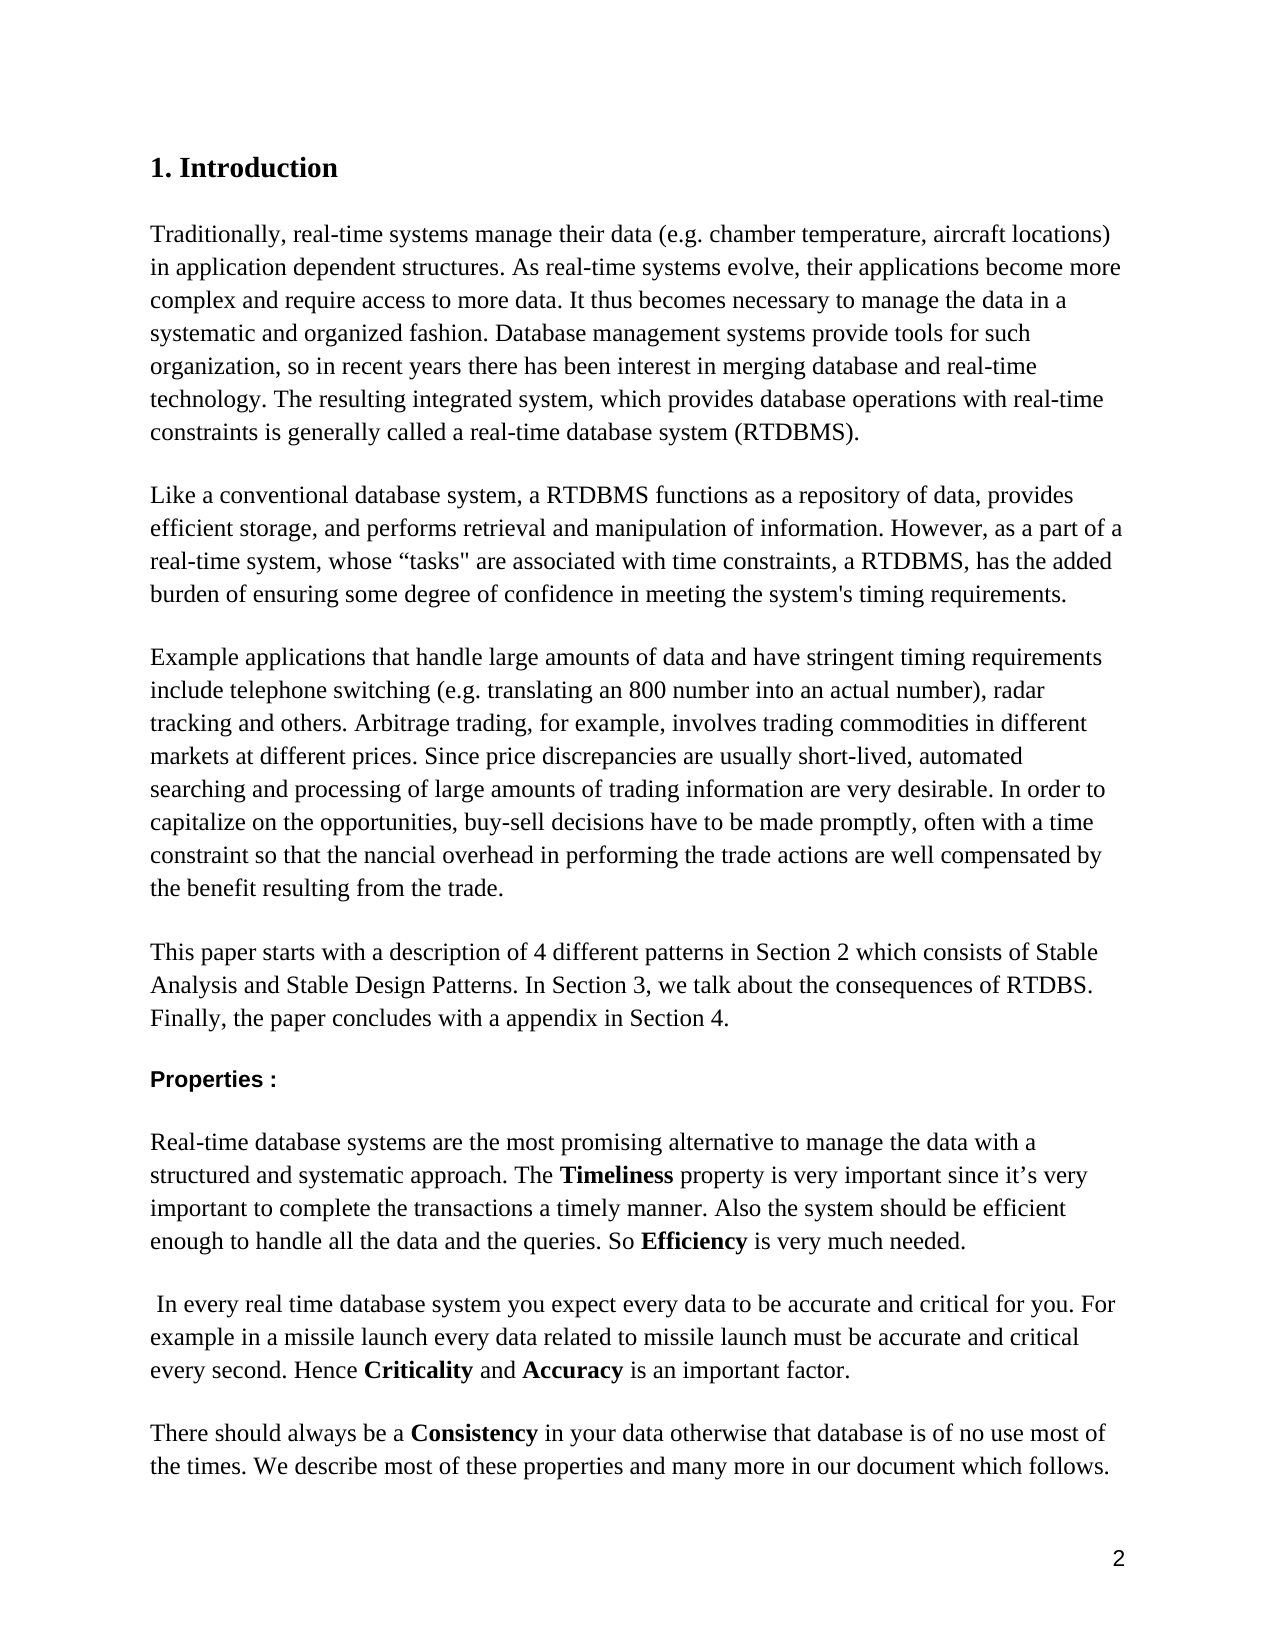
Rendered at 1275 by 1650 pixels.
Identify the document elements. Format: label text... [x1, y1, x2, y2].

text This paper starts with a description of 4 different patterns in Section 2 which consists of Stable Analysis and Stable Design Patterns. In Section 3, we talk about the consequences of RTDBS. Finally, the paper concludes with a appendix in Section 4. [150, 937, 1125, 1032]
text Traditionally, real-time systems manage their data (e.g. chamber temperature, aircraft locations) in application dependent structures. As real-time systems evolve, their applications become more complex and require access to more data. It thus becomes necessary to manage the data in a systematic and organized fashion. Database management systems provide tools for such organization, so in recent years there has been interest in merging database and real-time technology. The resulting integrated system, which provides database operations with real-time constraints is generally called a real-time database system (RTDBMS). [150, 219, 1125, 446]
text There should always be a Consistency in your data otherwise that database is of no use most of the times. We describe most of these properties and many more in our document which follows. [150, 1418, 1125, 1480]
text Like a conventional database system, a RTDBMS functions as a repository of data, provides efficient storage, and performs retrieval and manipulation of information. However, as a part of a real-time system, whose “tasks" are associated with time constraints, a RTDBMS, has the added burden of ensuring some degree of confidence in meeting the system's timing requirements. [150, 480, 1125, 608]
text In every real time database system you expect every data to be accurate and critical for you. For example in a missile launch every data related to missile launch must be accurate and critical every second. Hence Criticality and Accuracy is an important factor. [150, 1289, 1125, 1384]
text Example applications that handle large amounts of data and have stringent timing requirements include telephone switching (e.g. translating an 800 number into an actual number), radar tracking and others. Arbitrage trading, for example, involves trading commodities in different markets at different prices. Since price discrepancies are usually short-lived, automated searching and processing of large amounts of trading information are very desirable. In order to capitalize on the opportunities, buy-sell decisions have to be made promptly, often with a time constraint so that the nancial overhead in performing the trade actions are well compensated by the benefit resulting from the trade. [150, 642, 1125, 902]
text Properties : [150, 1066, 1125, 1093]
text 1. Introduction [150, 150, 1125, 183]
text Real-time database systems are the most promising alternative to manage the data with a structured and systematic approach. The Timeliness property is very important since it’s very important to complete the transactions a timely manner. Also the system should be efficient enough to handle all the data and the queries. So Efficiency is very much needed. [150, 1127, 1125, 1255]
